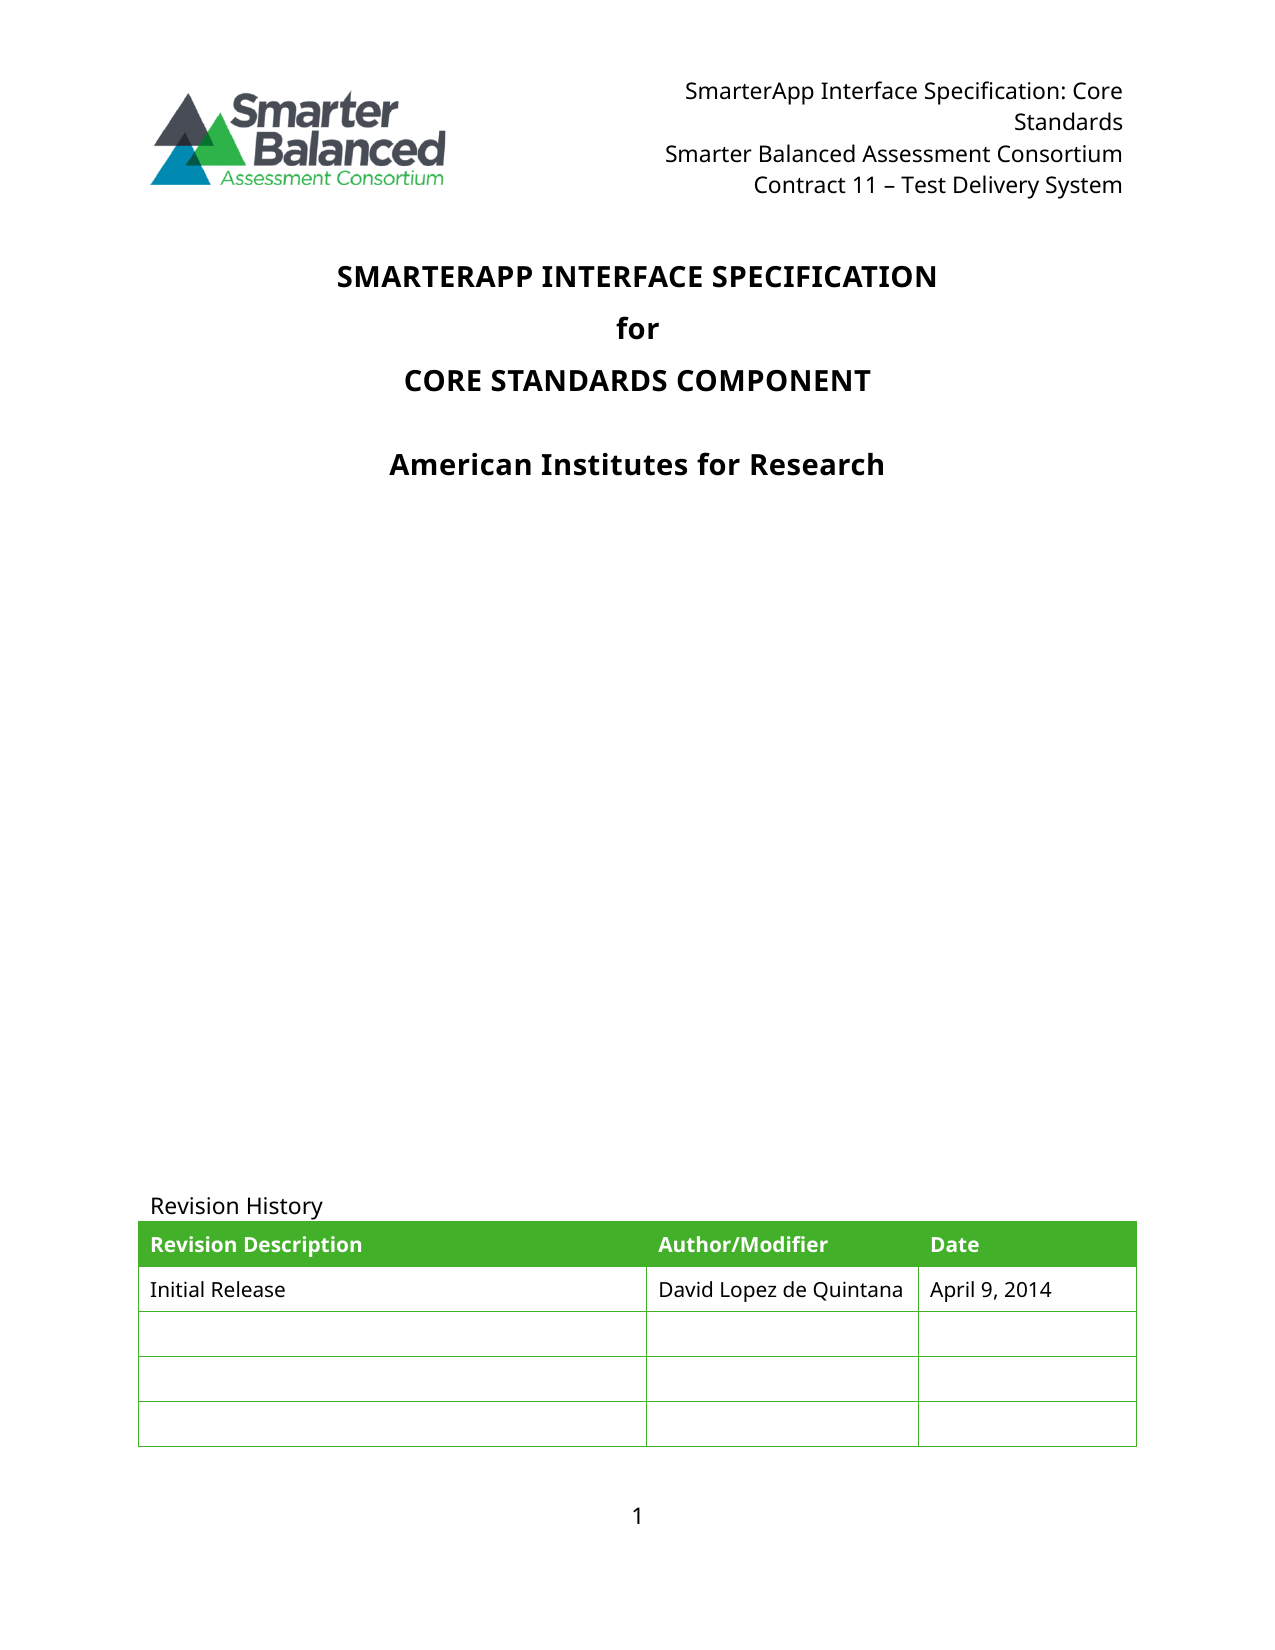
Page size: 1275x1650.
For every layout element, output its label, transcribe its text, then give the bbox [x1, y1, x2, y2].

table_cell [647, 1402, 918, 1446]
table_header Author/Modifier [647, 1222, 918, 1266]
table_cell [139, 1402, 646, 1446]
text CORE STANDARDS COMPONENT [150, 361, 1125, 400]
table_cell [919, 1312, 1136, 1356]
text Revision History [150, 1190, 1125, 1221]
table_header Date [919, 1222, 1136, 1266]
table_header Revision Description [139, 1222, 646, 1266]
table_cell April 9, 2014 [919, 1267, 1136, 1311]
title American Institutes for Research [225, 444, 1050, 484]
table_cell [139, 1312, 646, 1356]
table_cell Initial Release [139, 1267, 646, 1311]
text SMARTERAPP INTERFACE SPECIFICATION [150, 256, 1125, 296]
table_cell [919, 1357, 1136, 1401]
picture [150, 90, 446, 185]
table_cell [919, 1402, 1136, 1446]
table_cell David Lopez de Quintana [647, 1267, 918, 1311]
table_cell [647, 1357, 918, 1401]
table_cell [139, 1357, 646, 1401]
table_cell [647, 1312, 918, 1356]
text for [150, 308, 1125, 348]
